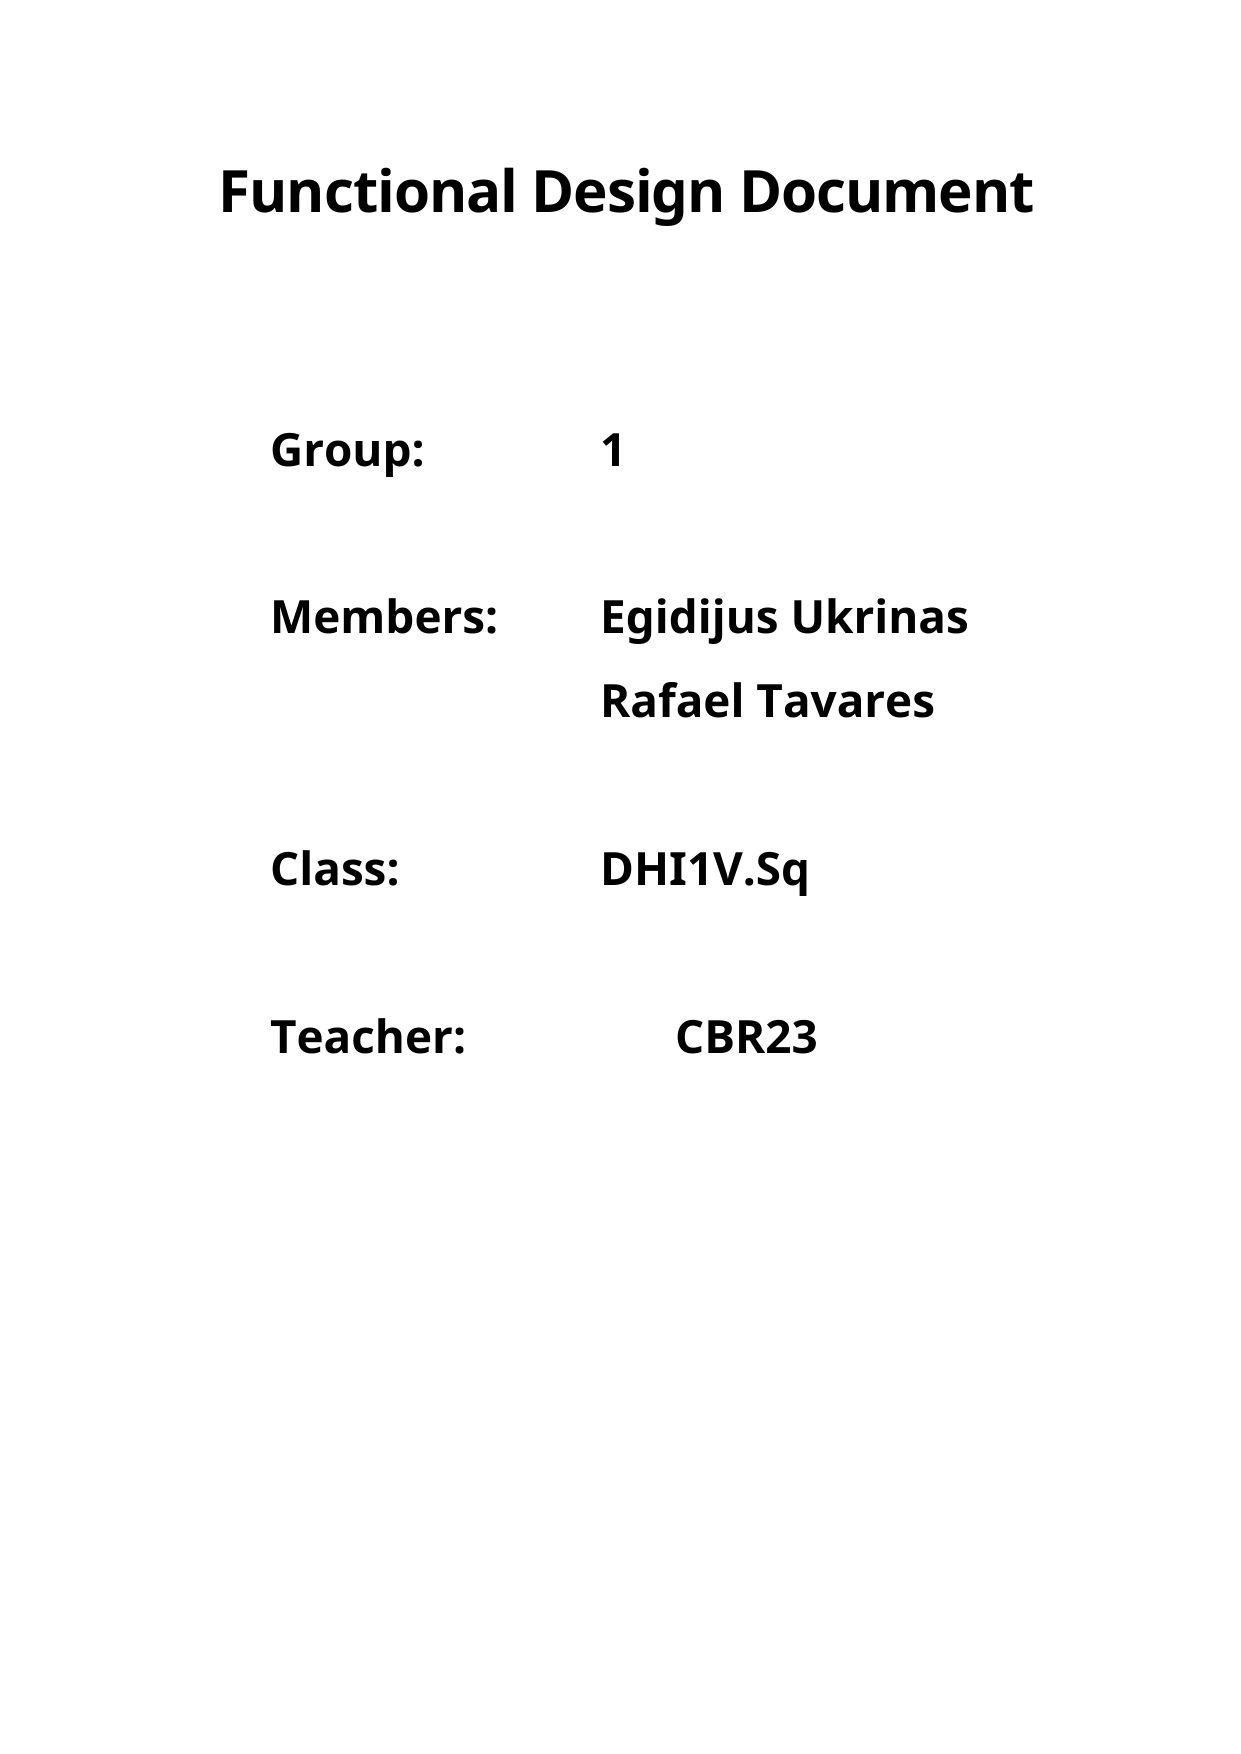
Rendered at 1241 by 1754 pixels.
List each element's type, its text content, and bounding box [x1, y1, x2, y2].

text Group: 1 [270, 417, 1090, 479]
text Rafael Tavares [525, 669, 1090, 731]
text Teacher: CBR23 [270, 1005, 1090, 1067]
title Functional Design Document [150, 150, 1090, 229]
text Members: Egidijus Ukrinas [270, 585, 1090, 647]
text Class: DHI1V.Sq [270, 837, 1090, 899]
